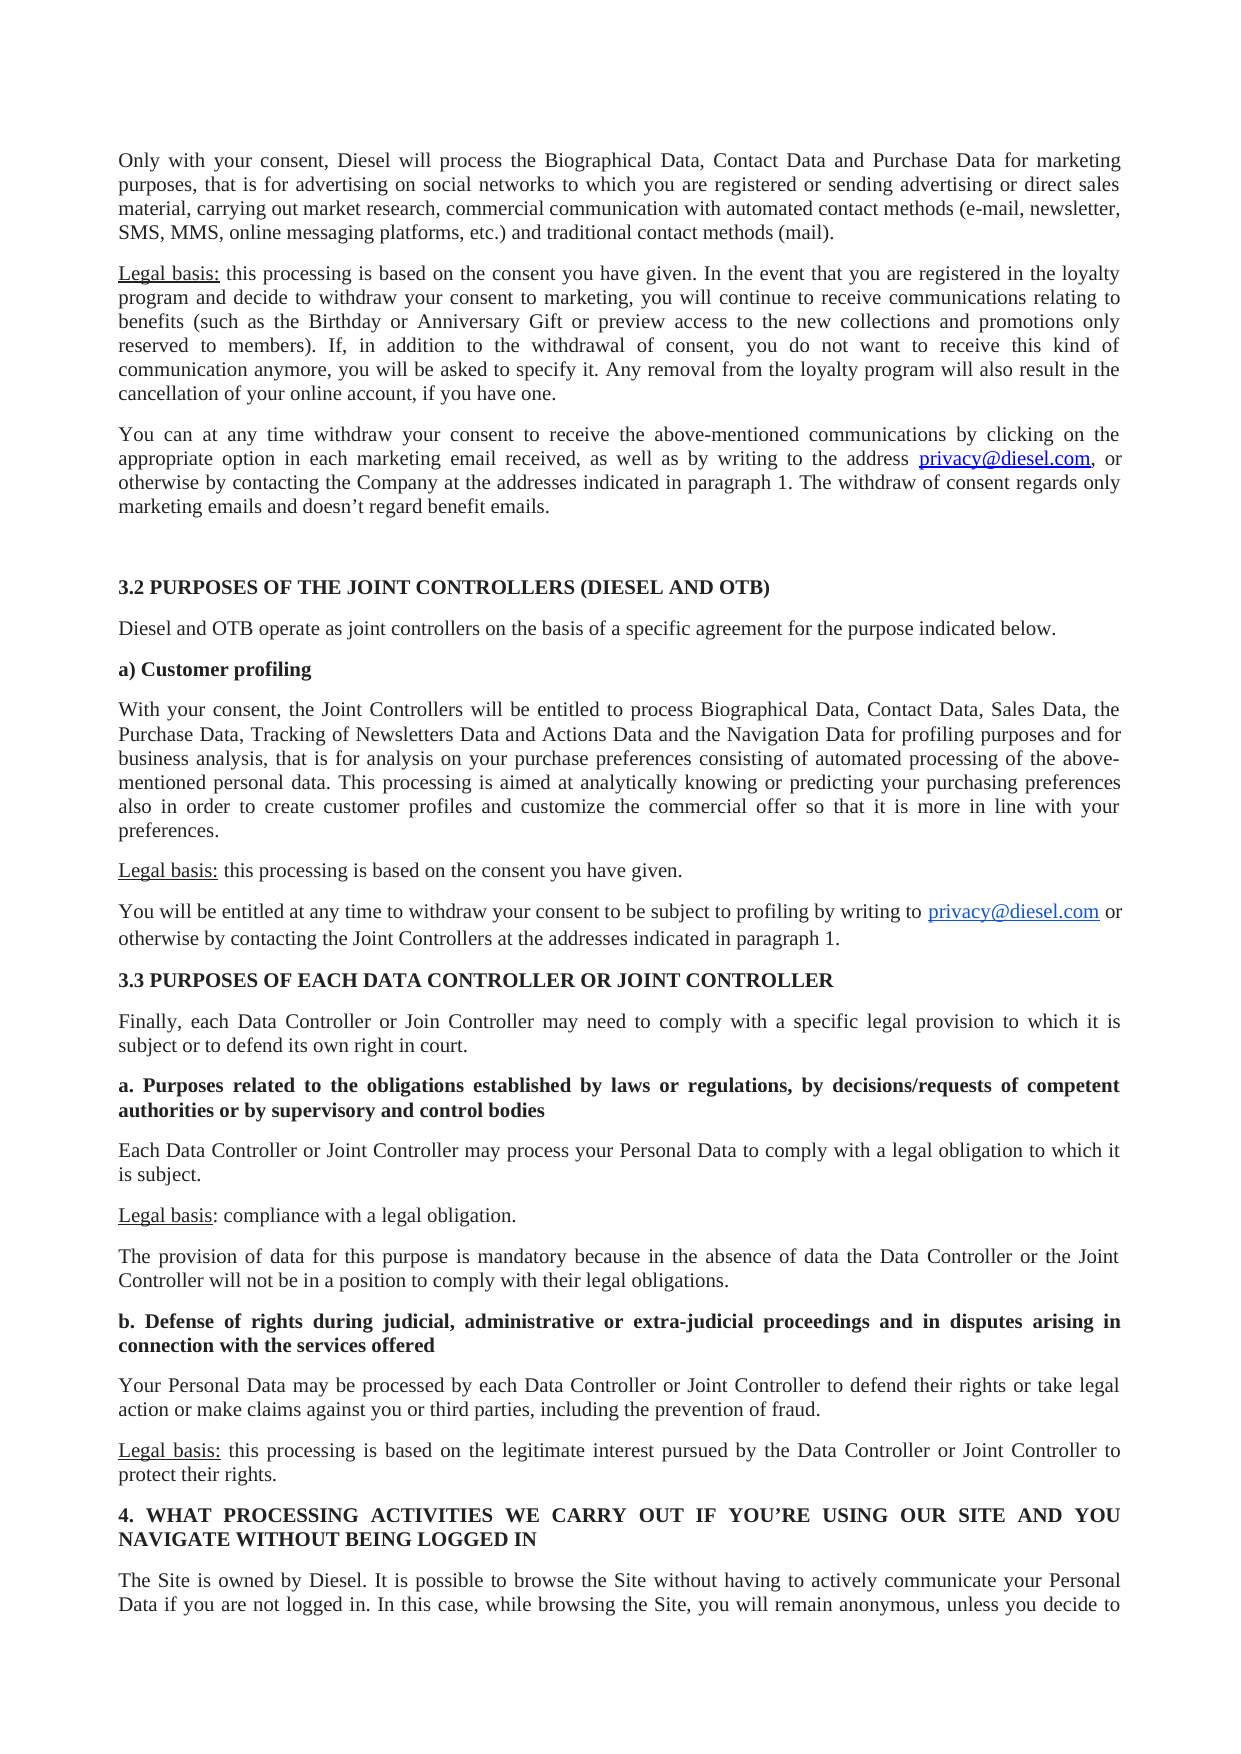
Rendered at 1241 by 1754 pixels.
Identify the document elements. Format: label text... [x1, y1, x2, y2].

text 3.3 PURPOSES OF EACH DATA CONTROLLER OR JOINT CONTROLLER [118, 968, 1122, 992]
text Legal basis: this processing is based on the consent you have given. [118, 858, 1122, 882]
text Legal basis: compliance with a legal obligation. [118, 1203, 1122, 1227]
text You can at any time withdraw your consent to receive the above-mentioned communications by clicking on the appropriate option in each marketing email received, as well as by writing to the address privacy@diesel.com, or otherwise by contacting the Company at the addresses indicated in paragraph 1. The withdraw of consent regards only marketing emails and doesn’t regard benefit emails. [118, 422, 1122, 518]
text a) Customer profiling [118, 657, 1122, 681]
text Legal basis: this processing is based on the legitimate interest pursued by the Data Controller or Joint Controller to protect their rights. [118, 1438, 1122, 1486]
text a. Purposes related to the obligations established by laws or regulations, by decisions/requests of competent authorities or by supervisory and control bodies [118, 1073, 1122, 1122]
text Finally, each Data Controller or Join Controller may need to comply with a specific legal provision to which it is subject or to defend its own right in court. [118, 1009, 1122, 1057]
text Legal basis: this processing is based on the consent you have given. In the event that you are registered in the loyalty program and decide to withdraw your consent to marketing, you will continue to receive communications relating to benefits (such as the Birthday or Anniversary Gift or preview access to the new collections and promotions only reserved to members). If, in addition to the withdrawal of consent, you do not want to receive this kind of communication anymore, you will be asked to specify it. Any removal from the loyalty program will also result in the cancellation of your online account, if you have one. [118, 261, 1122, 405]
text 3.2 PURPOSES OF THE JOINT CONTROLLERS (DIESEL AND OTB) [118, 575, 1122, 599]
text You will be entitled at any time to withdraw your consent to be subject to profiling by writing to privacy@diesel.com or otherwise by contacting the Joint Controllers at the addresses indicated in paragraph 1. [118, 899, 1122, 951]
text 4. WHAT PROCESSING ACTIVITIES WE CARRY OUT IF YOU’RE USING OUR SITE AND YOU NAVIGATE WITHOUT BEING LOGGED IN [118, 1503, 1122, 1551]
text Only with your consent, Diesel will process the Biographical Data, Contact Data and Purchase Data for marketing purposes, that is for advertising on social networks to which you are registered or sending advertising or direct sales material, carrying out market research, commercial communication with automated contact methods (e-mail, newsletter, SMS, MMS, online messaging platforms, etc.) and traditional contact methods (mail). [118, 148, 1122, 244]
text b. Defense of rights during judicial, administrative or extra-judicial proceedings and in disputes arising in connection with the services offered [118, 1308, 1122, 1357]
text With your consent, the Joint Controllers will be entitled to process Biographical Data, Contact Data, Sales Data, the Purchase Data, Tracking of Newsletters Data and Actions Data and the Navigation Data for profiling purposes and for business analysis, that is for analysis on your purchase preferences consisting of automated processing of the above-mentioned personal data. This processing is aimed at analytically knowing or predicting your purchasing preferences also in order to create customer profiles and customize the commercial offer so that it is more in line with your preferences. [118, 697, 1122, 842]
text Diesel and OTB operate as joint controllers on the basis of a specific agreement for the purpose indicated below. [118, 616, 1122, 640]
text The provision of data for this purpose is mandatory because in the absence of data the Data Controller or the Joint Controller will not be in a position to comply with their legal obligations. [118, 1244, 1122, 1292]
text Your Personal Data may be processed by each Data Controller or Joint Controller to defend their rights or take legal action or make claims against you or third parties, including the prevention of fraud. [118, 1373, 1122, 1421]
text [118, 1568, 1122, 1616]
text Each Data Controller or Joint Controller may process your Personal Data to comply with a legal obligation to which it is subject. [118, 1138, 1122, 1186]
